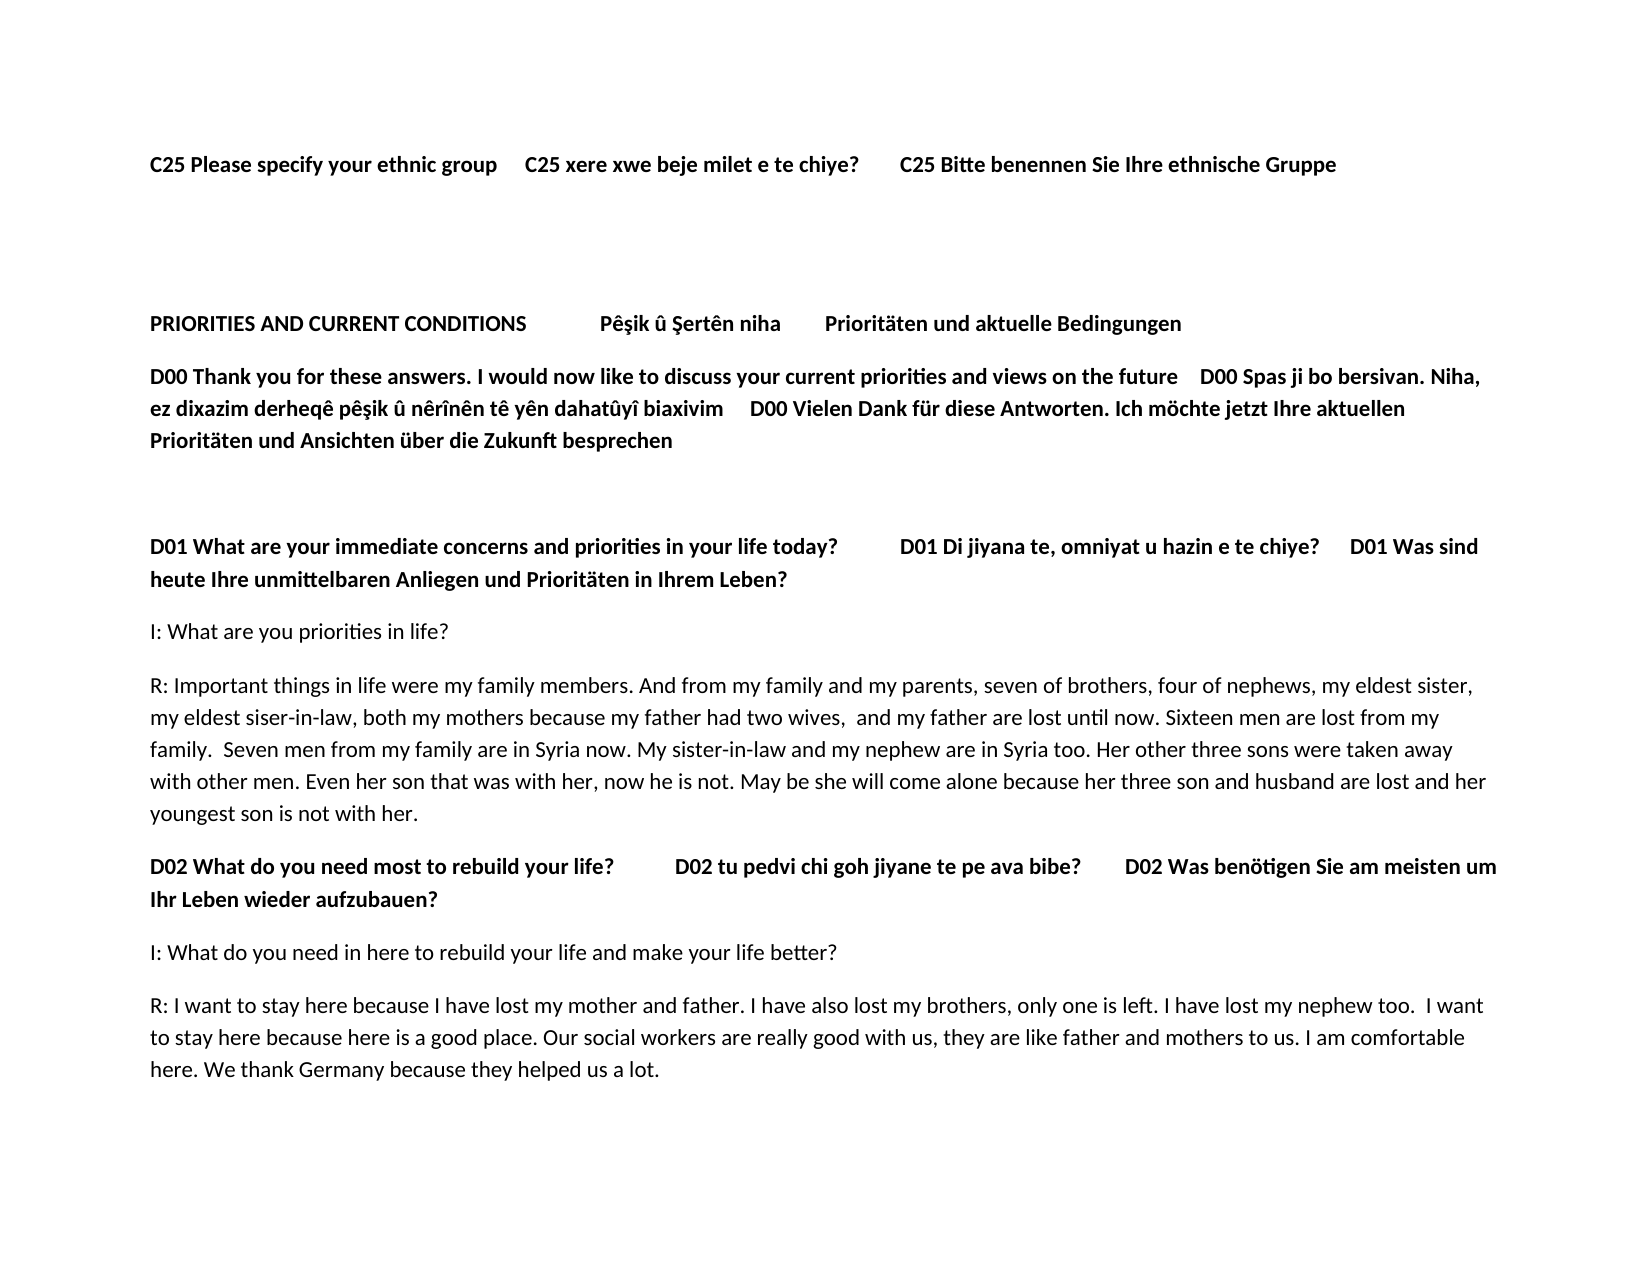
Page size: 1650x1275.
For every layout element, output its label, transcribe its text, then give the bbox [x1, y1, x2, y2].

text R: I want to stay here because I have lost my mother and father. I have also lost my brothers, only one is left. I have lost my nephew too. I want to stay here because here is a good place. Our social workers are really good with us, they are like father and mothers to us. I am comfortable here. We thank Germany because they helped us a lot. [150, 991, 1500, 1083]
text I: What are you priorities in life? [150, 618, 1500, 646]
text C25 Please specify your ethnic group C25 xere xwe beje milet e te chiye? C25 Bitte benennen Sie Ihre ethnische Gruppe [150, 150, 1500, 178]
text PRIORITIES AND CURRENT CONDITIONS Pêşik û Şertên niha Prioritäten und aktuelle Bedingungen [150, 309, 1500, 337]
text R: Important things in life were my family members. And from my family and my parents, seven of brothers, four of nephews, my eldest sister, my eldest siser-in-law, both my mothers because my father had two wives, and my father are lost until now. Sixteen men are lost from my family. Seven men from my family are in Syria now. My sister-in-law and my nephew are in Syria too. Her other three sons were taken away with other men. Even her son that was with her, now he is not. May be she will come alone because her three son and husband are lost and her youngest son is not with her. [150, 671, 1500, 827]
text D02 What do you need most to rebuild your life? D02 tu pedvi chi goh jiyane te pe ava bibe? D02 Was benötigen Sie am meisten um Ihr Leben wieder aufzubauen? [150, 852, 1500, 913]
text I: What do you need in here to rebuild your life and make your life better? [150, 938, 1500, 966]
text D01 What are your immediate concerns and priorities in your life today? D01 Di jiyana te, omniyat u hazin e te chiye? D01 Was sind heute Ihre unmittelbaren Anliegen und Prioritäten in Ihrem Leben? [150, 532, 1500, 593]
text D00 Thank you for these answers. I would now like to discuss your current priorities and views on the future D00 Spas ji bo bersivan. Niha, ez dixazim derheqê pêşik û nêrînên tê yên dahatûyî biaxivim D00 Vielen Dank für diese Antworten. Ich möchte jetzt Ihre aktuellen Prioritäten und Ansichten über die Zukunft besprechen [150, 362, 1500, 454]
